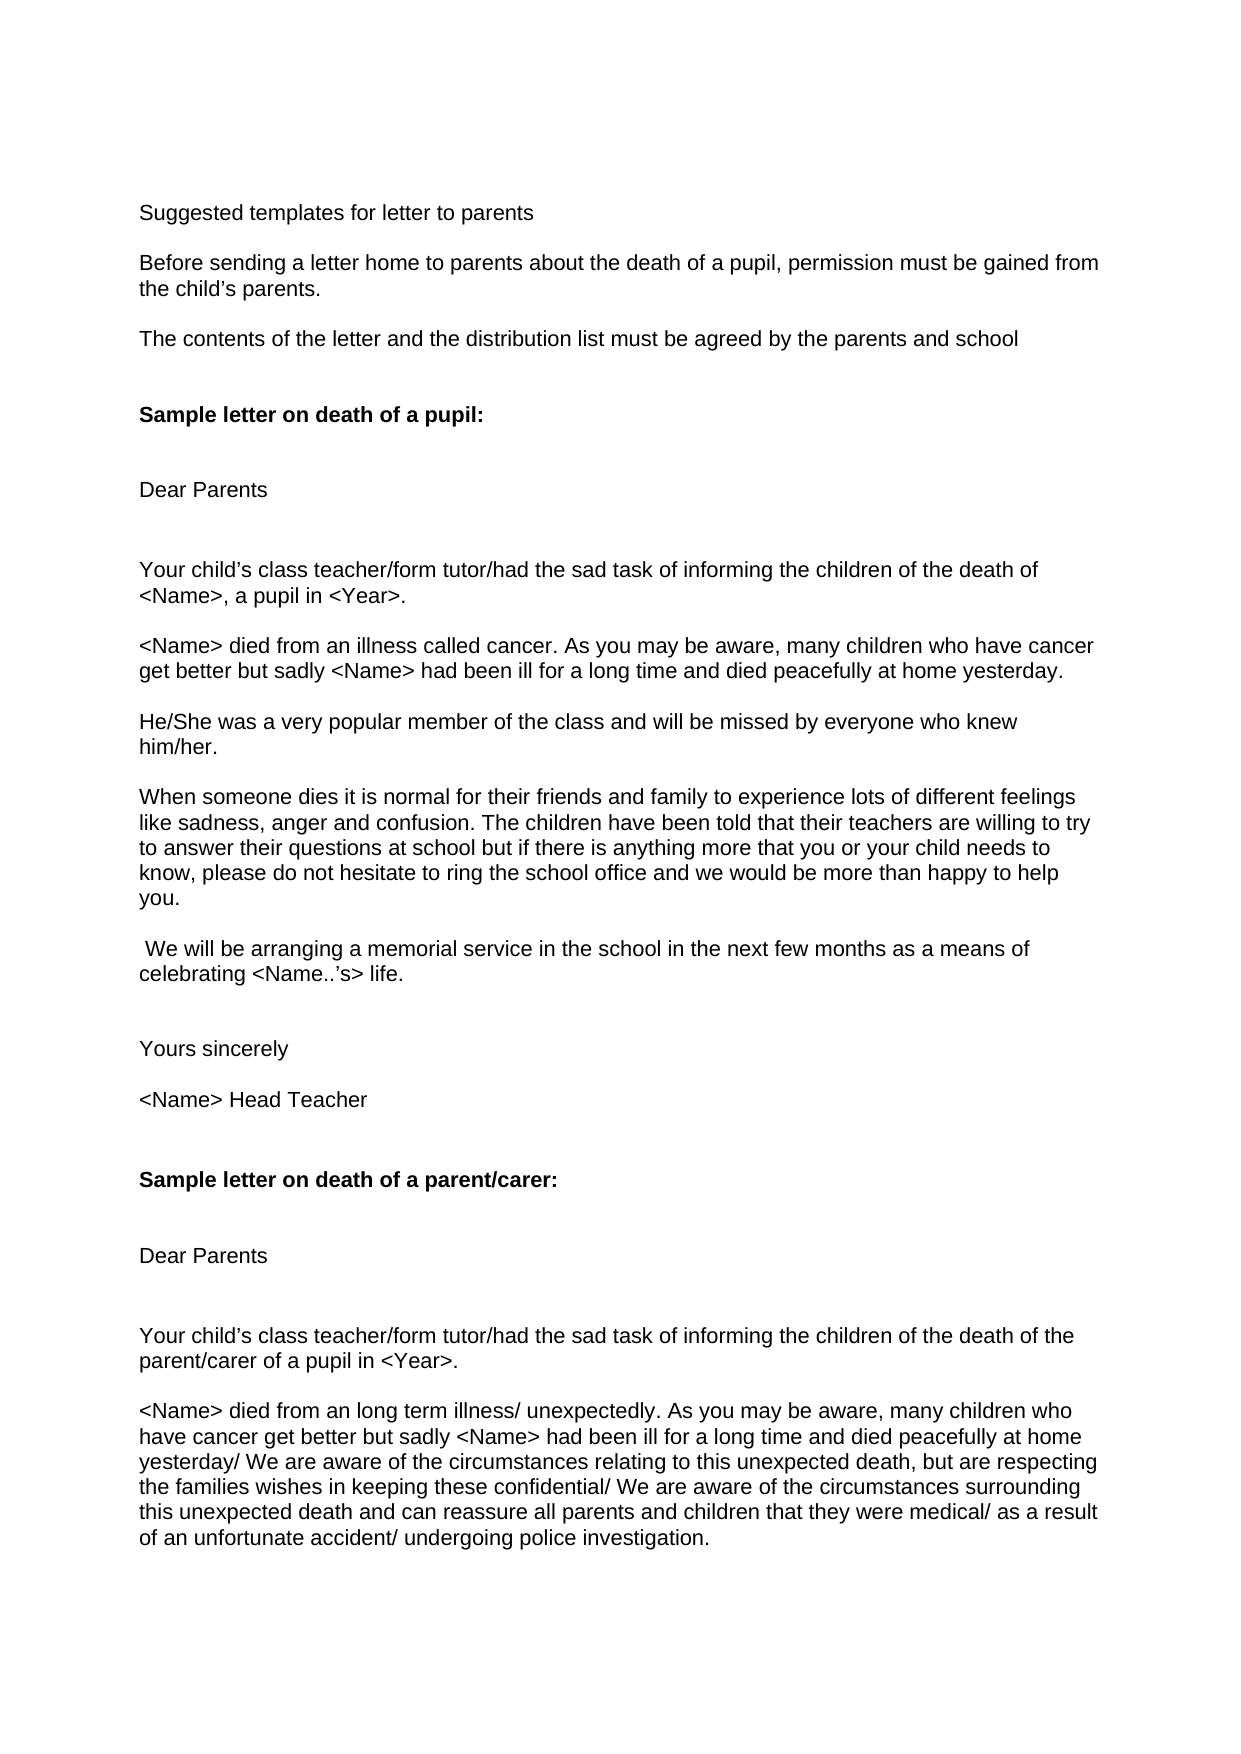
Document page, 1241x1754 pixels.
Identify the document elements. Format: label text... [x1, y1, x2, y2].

text Sample letter on death of a parent/carer: [139, 1167, 1101, 1192]
text Suggested templates for letter to parents [139, 200, 1101, 225]
text Dear Parents [139, 1242, 1101, 1268]
text Dear Parents [139, 477, 1101, 502]
text Yours sincerely [139, 1036, 1101, 1061]
text <Name> Head Teacher [139, 1087, 1101, 1112]
text Sample letter on death of a pupil: [139, 401, 1101, 427]
text We will be arranging a memorial service in the school in the next few months as a means of celebrating <Name..’s> life. [139, 935, 1101, 986]
text He/She was a very popular member of the class and will be missed by everyone who knew him/her. [139, 708, 1101, 759]
text <Name> died from an illness called cancer. As you may be aware, many children who have cancer get better but sadly <Name> had been ill for a long time and died peacefully at home yesterday. [139, 633, 1101, 683]
text Your child’s class teacher/form tutor/had the sad task of informing the children of the death of <Name>, a pupil in <Year>. [139, 557, 1101, 608]
text <Name> died from an long term illness/ unexpectedly. As you may be aware, many children who have cancer get better but sadly <Name> had been ill for a long time and died peacefully at home yesterday/ We are aware of the circumstances relating to this unexpected death, but are respecting the families wishes in keeping these confidential/ We are aware of the circumstances surrounding this unexpected death and can reassure all parents and children that they were medical/ as a result of an unfortunate accident/ undergoing police investigation. [139, 1398, 1101, 1549]
text Before sending a letter home to parents about the death of a pupil, permission must be gained from the child’s parents. [139, 250, 1101, 301]
text The contents of the letter and the distribution list must be agreed by the parents and school [139, 326, 1101, 351]
text Your child’s class teacher/form tutor/had the sad task of informing the children of the death of the parent/carer of a pupil in <Year>. [139, 1323, 1101, 1373]
text When someone dies it is normal for their friends and family to experience lots of different feelings like sadness, anger and confusion. The children have been told that their teachers are willing to try to answer their questions at school but if there is anything more that you or your child needs to know, please do not hesitate to ring the school office and we would be more than happy to help you. [139, 784, 1101, 910]
